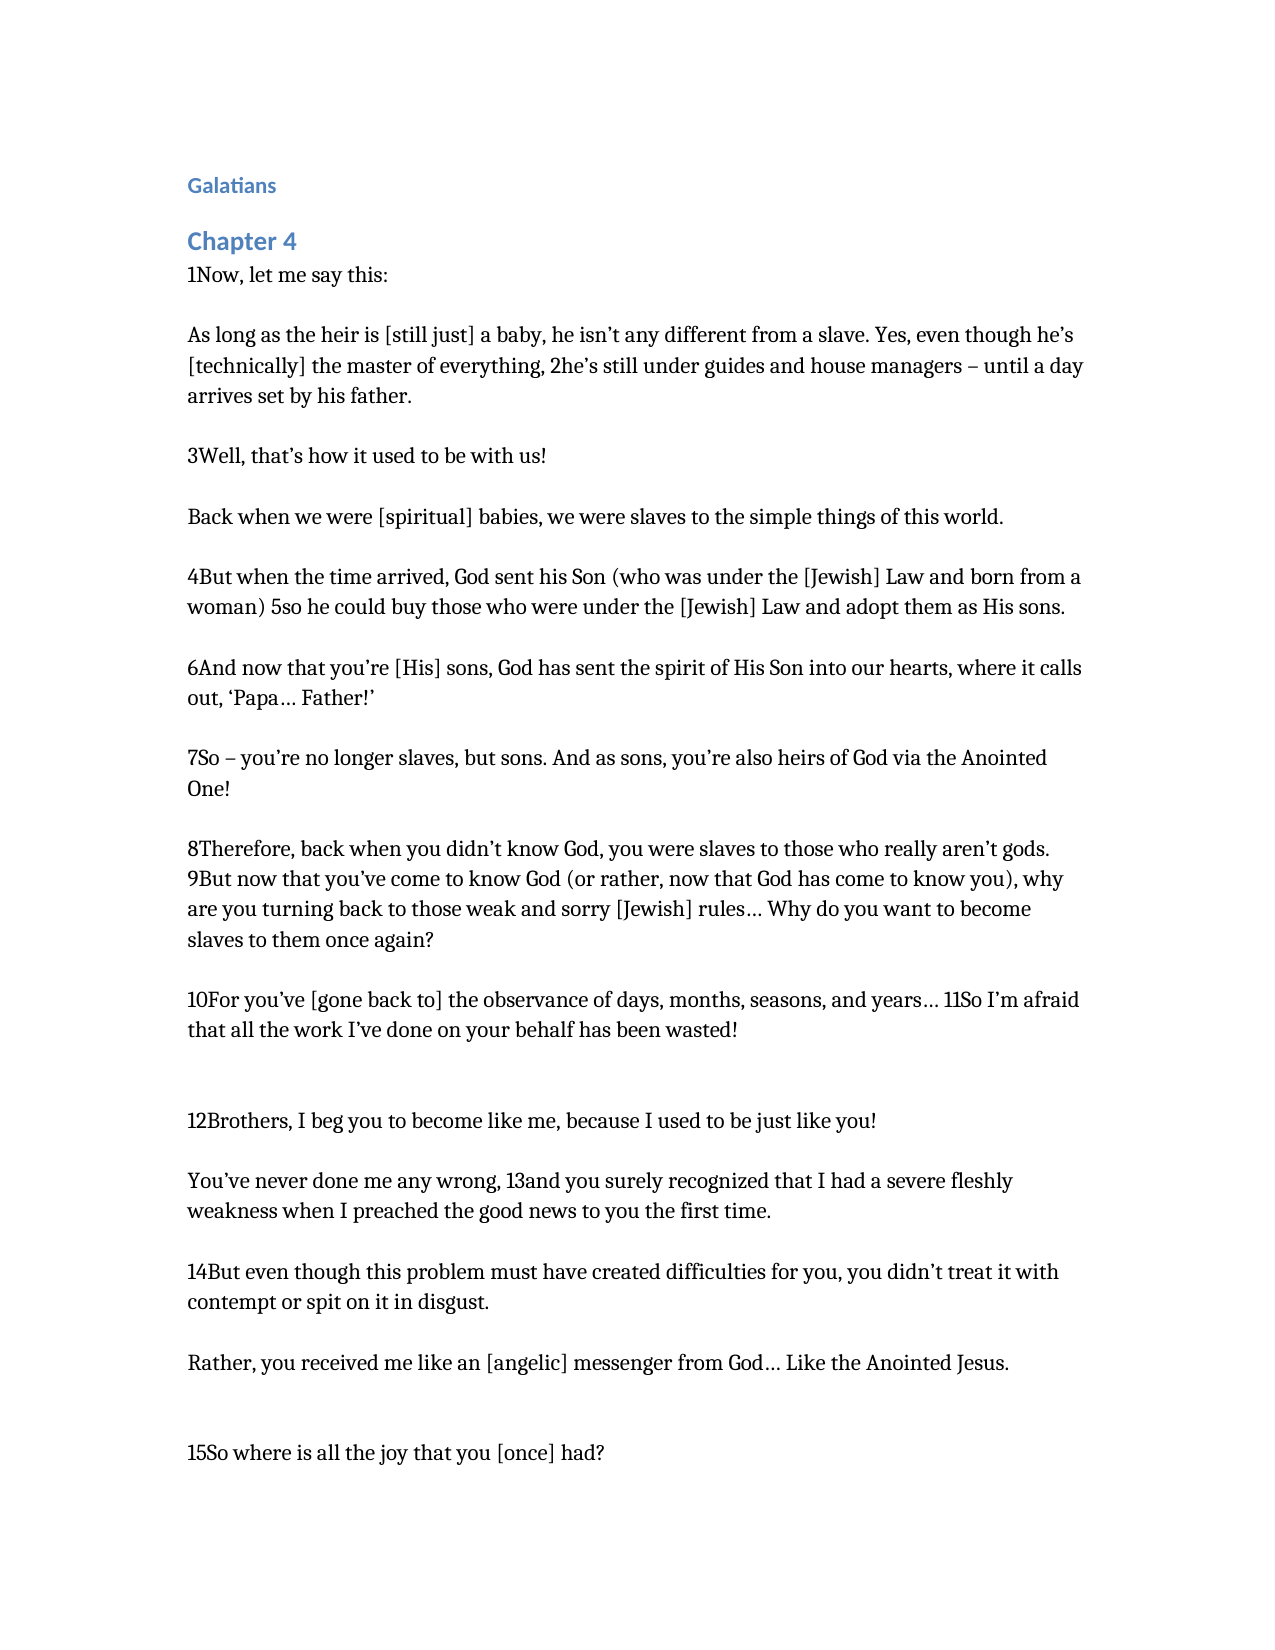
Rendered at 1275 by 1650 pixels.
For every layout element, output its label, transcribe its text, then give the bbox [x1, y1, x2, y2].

subtitle Galatians [187, 171, 1087, 199]
subtitle Chapter 4 [187, 224, 1087, 257]
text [187, 262, 1087, 1496]
